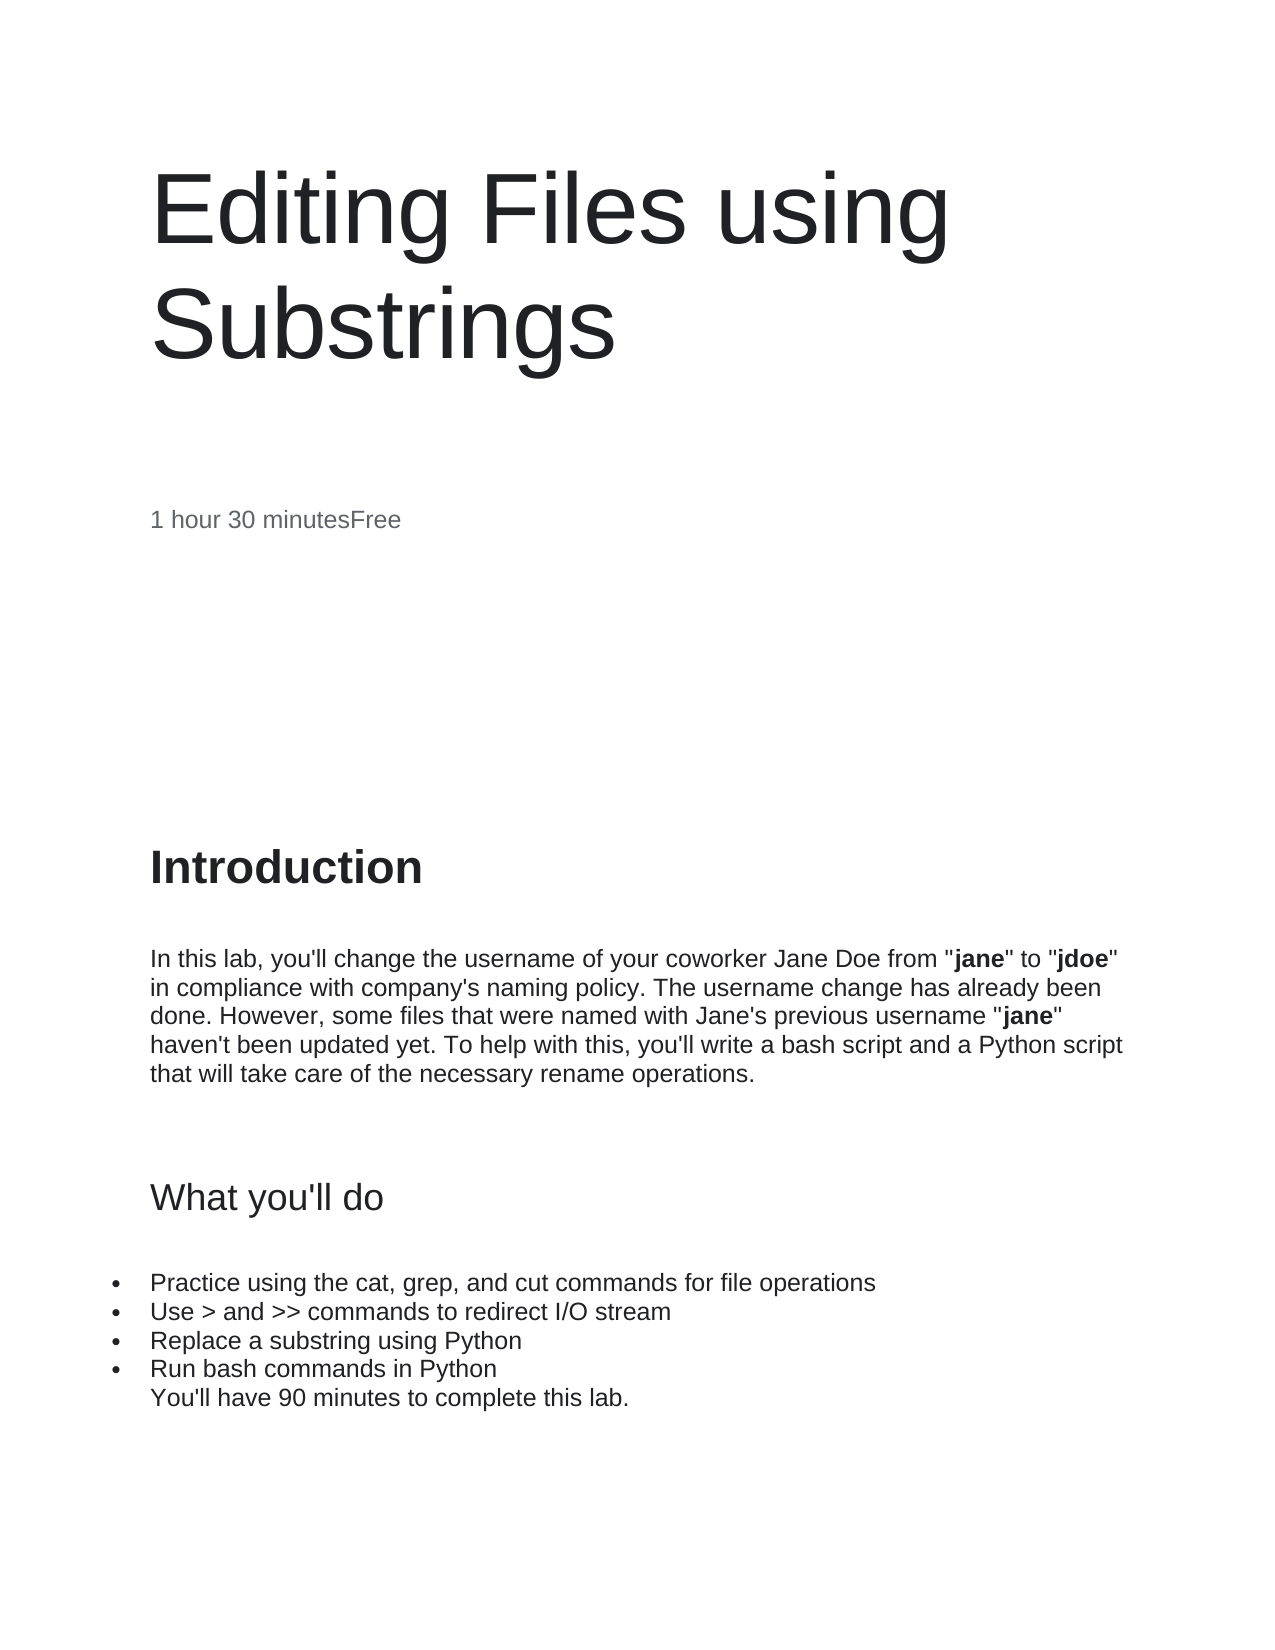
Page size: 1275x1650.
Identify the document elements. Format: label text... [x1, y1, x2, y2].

list Practice using the cat, grep, and cut commands for file operations [112, 1268, 1125, 1297]
text 1 hour 30 minutesFree [150, 505, 1125, 534]
list Replace a substring using Python [112, 1326, 1125, 1354]
text You'll have 90 minutes to complete this lab. [150, 1383, 1125, 1412]
text What you'll do [150, 1175, 1125, 1218]
list Use > and >> commands to redirect I/O stream [112, 1297, 1125, 1326]
text Introduction [150, 840, 1125, 894]
text In this lab, you'll change the username of your coworker Jane Doe from "jane" to "jdoe" in compliance with company's naming policy. The username change has already been done. However, some files that were named with Jane's previous username "jane" haven't been updated yet. To help with this, you'll write a bash script and a Python script that will take care of the necessary rename operations. [150, 944, 1125, 1087]
text Editing Files using Substrings [150, 150, 1125, 380]
list Run bash commands in Python [112, 1354, 1125, 1383]
